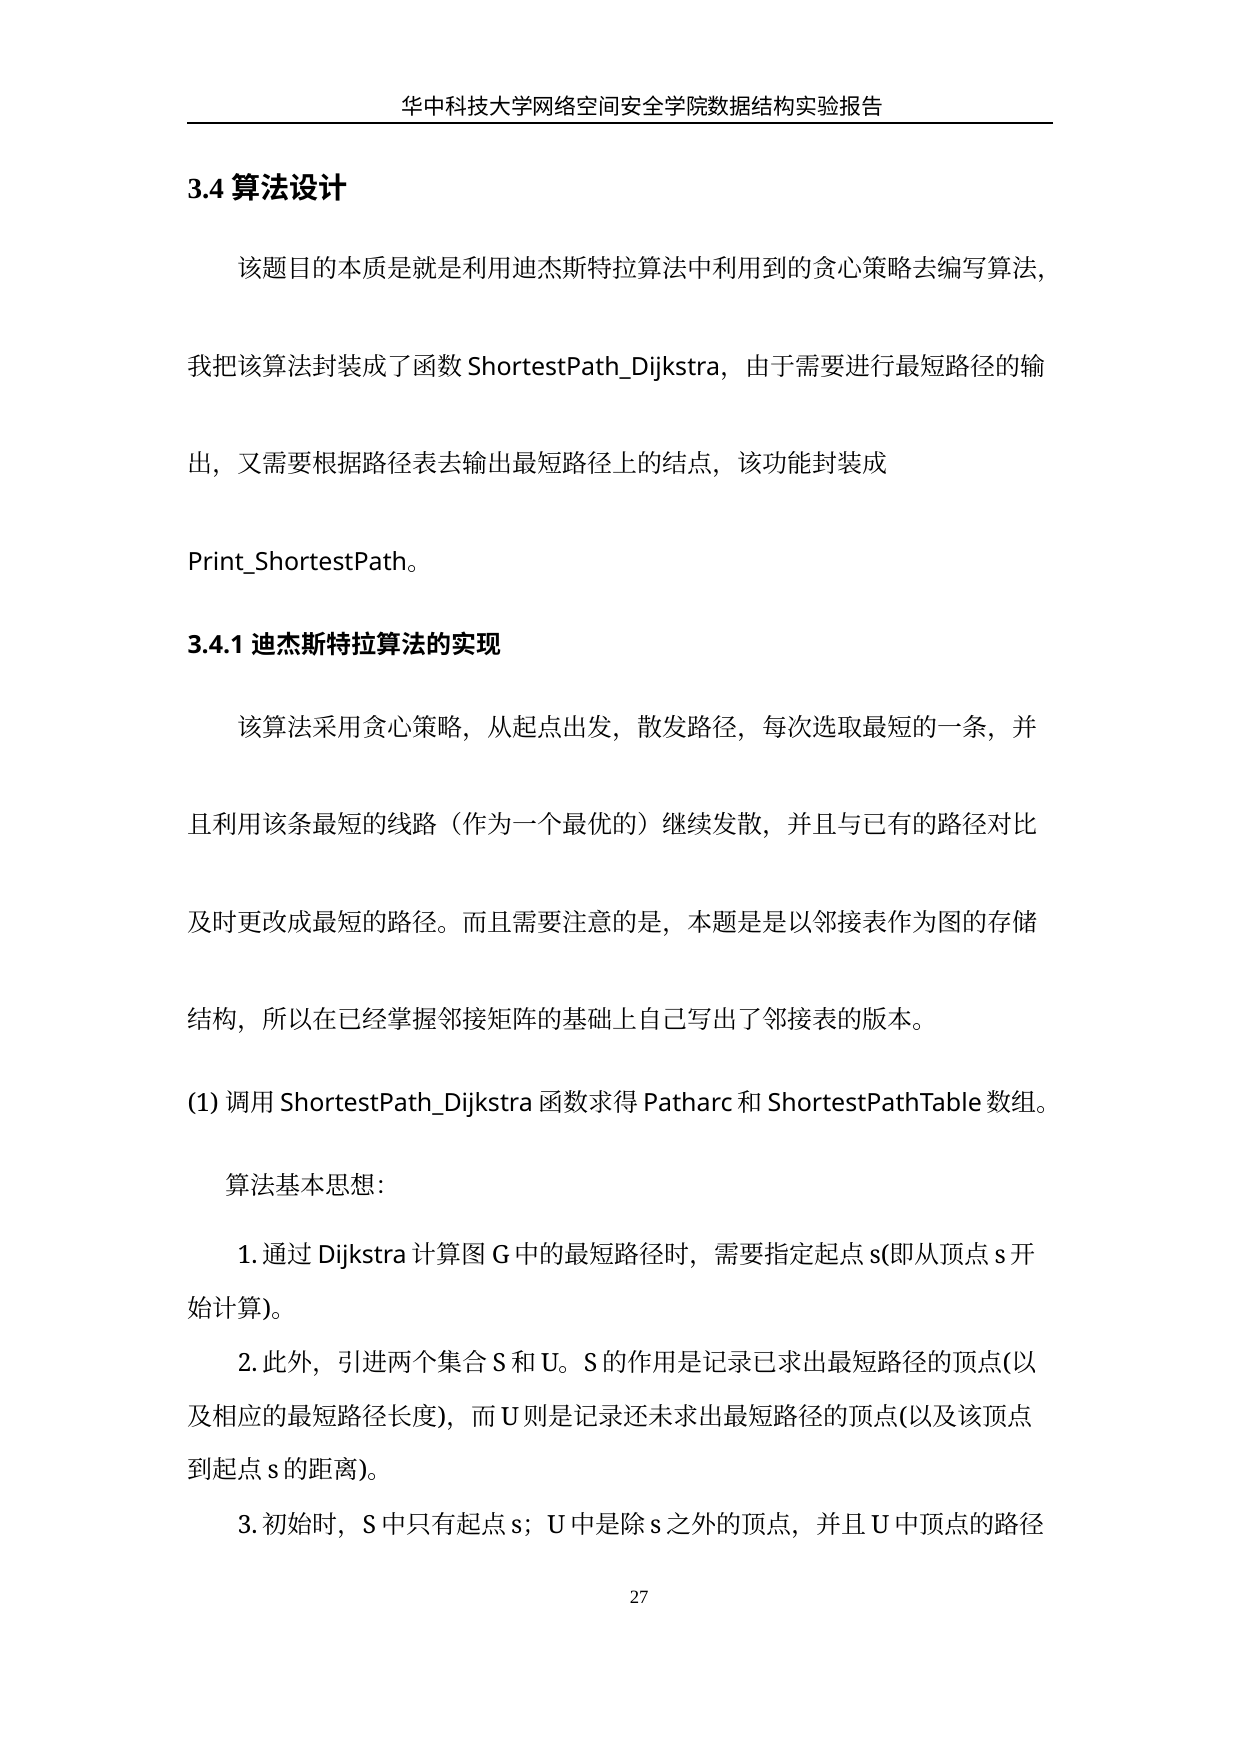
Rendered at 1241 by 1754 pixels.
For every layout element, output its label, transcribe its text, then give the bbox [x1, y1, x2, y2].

list 通过Dijkstra计算图G中的最短路径时，需要指定起点s(即从顶点s开始计算)。 [187, 1234, 1053, 1324]
text 该题目的本质是就是利用迪杰斯特拉算法中利用到的贪心策略去编写算法，我把该算法封装成了函数ShortestPath_Dijkstra，由于需要进行最短路径的输出，又需要根据路径表去输出最短路径上的结点，该功能封装成Print_ShortestPath。 [187, 234, 1053, 592]
subtitle 3.4 算法设计 [187, 153, 1053, 218]
text 算法基本思想： [187, 1151, 1053, 1216]
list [187, 1504, 1053, 1540]
list 此外，引进两个集合S和U。S的作用是记录已求出最短路径的顶点(以及相应的最短路径长度)，而U则是记录还未求出最短路径的顶点(以及该顶点到起点s的距离)。 [187, 1342, 1053, 1486]
text 3.4.1 迪杰斯特拉算法的实现 [187, 610, 1053, 675]
text 该算法采用贪心策略，从起点出发，散发路径，每次选取最短的一条，并且利用该条最短的线路（作为一个最优的）继续发散，并且与已有的路径对比及时更改成最短的路径。而且需要注意的是，本题是是以邻接表作为图的存储结构，所以在已经掌握邻接矩阵的基础上自己写出了邻接表的版本。 [187, 693, 1053, 1050]
list (1) 调用ShortestPath_Dijkstra函数求得Patharc和ShortestPathTable数组。 [187, 1068, 1053, 1133]
